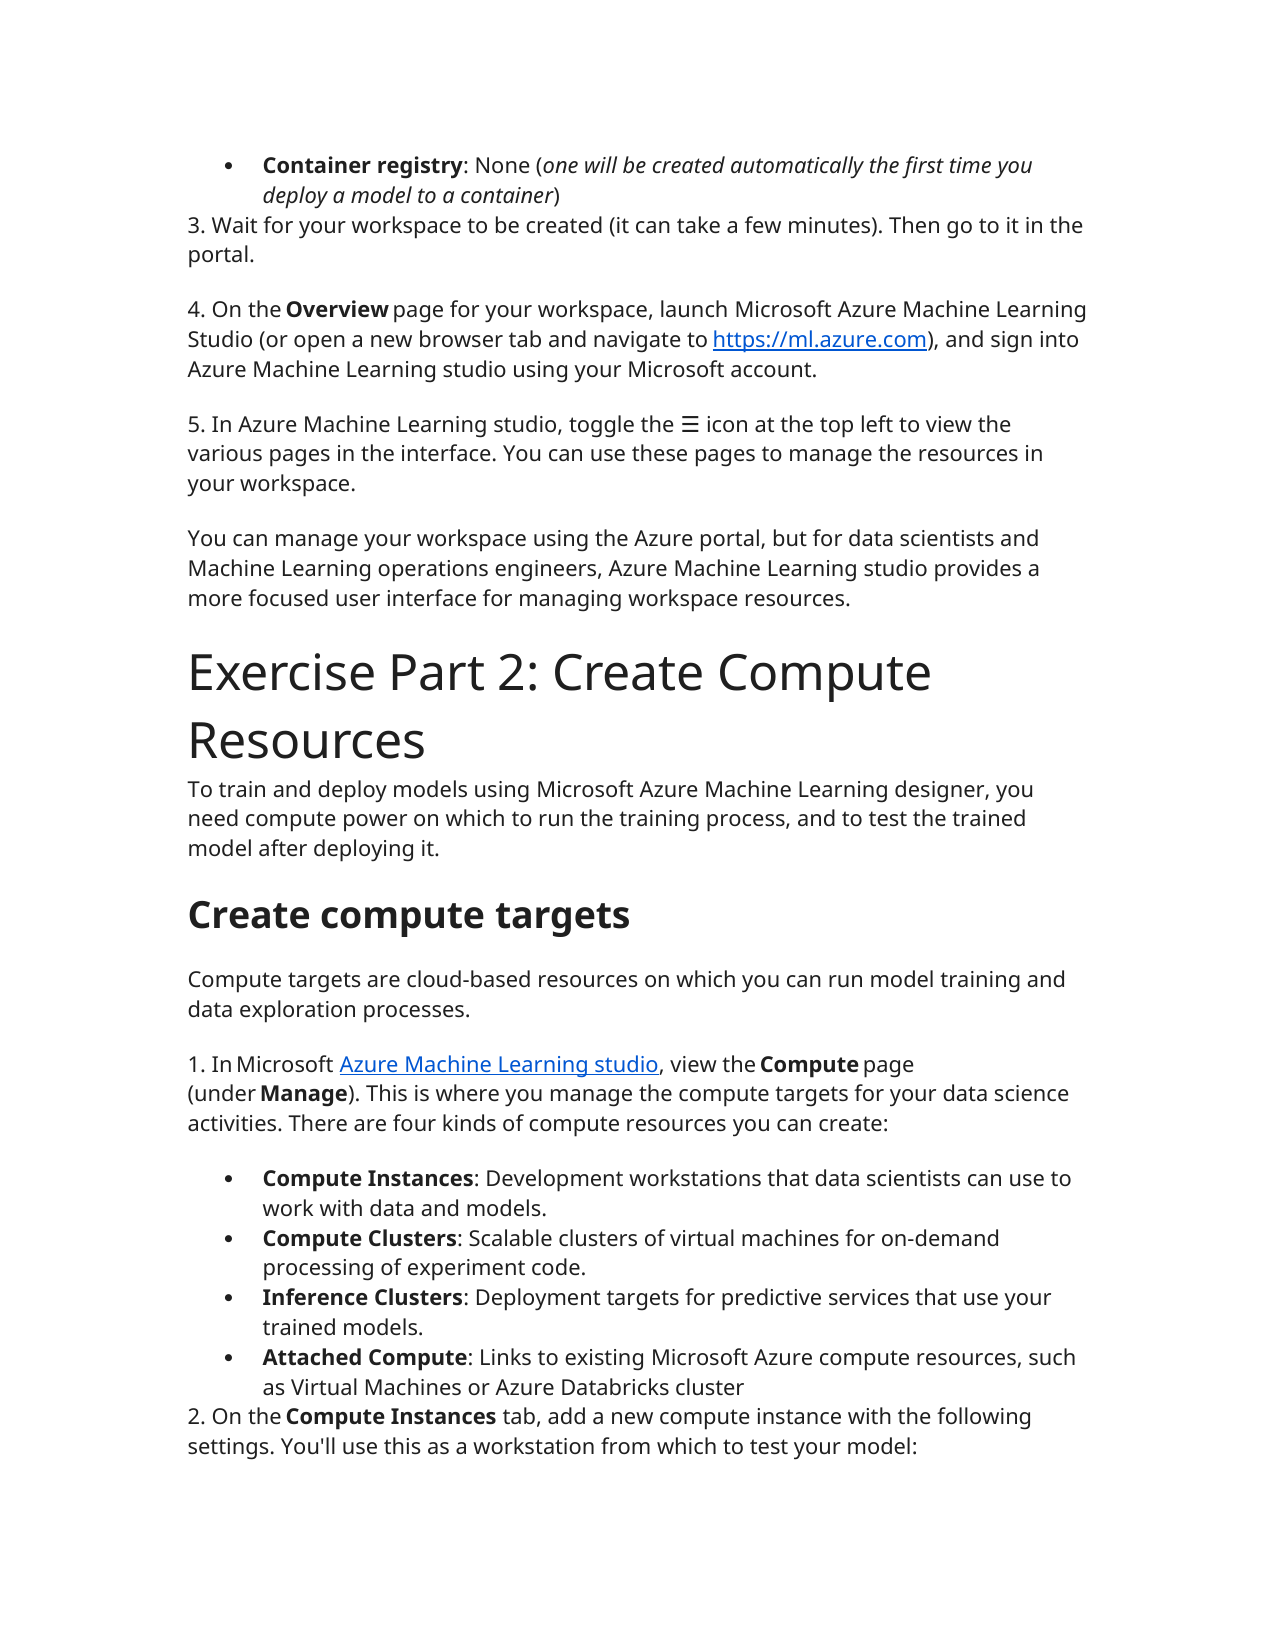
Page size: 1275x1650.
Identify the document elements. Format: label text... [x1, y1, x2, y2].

text Compute targets are cloud-based resources on which you can run model training and data exploration processes. [187, 964, 1087, 1023]
text 2. On the Compute Instances tab, add a new compute instance with the following settings. You'll use this as a workstation from which to test your model: [187, 1401, 1087, 1461]
text 4. On the Overview page for your workspace, launch Microsoft Azure Machine Learning Studio (or open a new browser tab and navigate to https://ml.azure.com), and sign into Azure Machine Learning studio using your Microsoft account. [187, 294, 1087, 383]
list Inference Clusters: Deployment targets for predictive services that use your trained models. [225, 1282, 1087, 1342]
list Attached Compute: Links to existing Microsoft Azure compute resources, such as Virtual Machines or Azure Databricks cluster [225, 1342, 1087, 1401]
list Compute Instances: Development workstations that data scientists can use to work with data and models. [225, 1163, 1087, 1222]
subtitle Create compute targets [187, 888, 1087, 939]
text 3. Wait for your workspace to be created (it can take a few minutes). Then go to it in the portal. [187, 209, 1087, 269]
list Compute Clusters: Scalable clusters of virtual machines for on-demand processing of experiment code. [225, 1222, 1087, 1282]
text 5. In Azure Machine Learning studio, toggle the ☰ icon at the top left to view the various pages in the interface. You can use these pages to manage the resources in your workspace. [187, 408, 1087, 498]
text To train and deploy models using Microsoft Azure Machine Learning designer, you need compute power on which to run the training process, and to test the trained model after deploying it. [187, 773, 1087, 863]
list Container registry: None (one will be created automatically the first time you deploy a model to a container) [225, 150, 1087, 209]
text You can manage your workspace using the Azure portal, but for data scientists and Machine Learning operations engineers, Azure Machine Learning studio provides a more focused user interface for managing workspace resources. [187, 523, 1087, 612]
text 1. In Microsoft Azure Machine Learning studio, view the Compute page (under Manage). This is where you manage the compute targets for your data science activities. There are four kinds of compute resources you can create: [187, 1048, 1087, 1138]
subtitle Exercise Part 2: Create Compute Resources [187, 637, 1087, 773]
